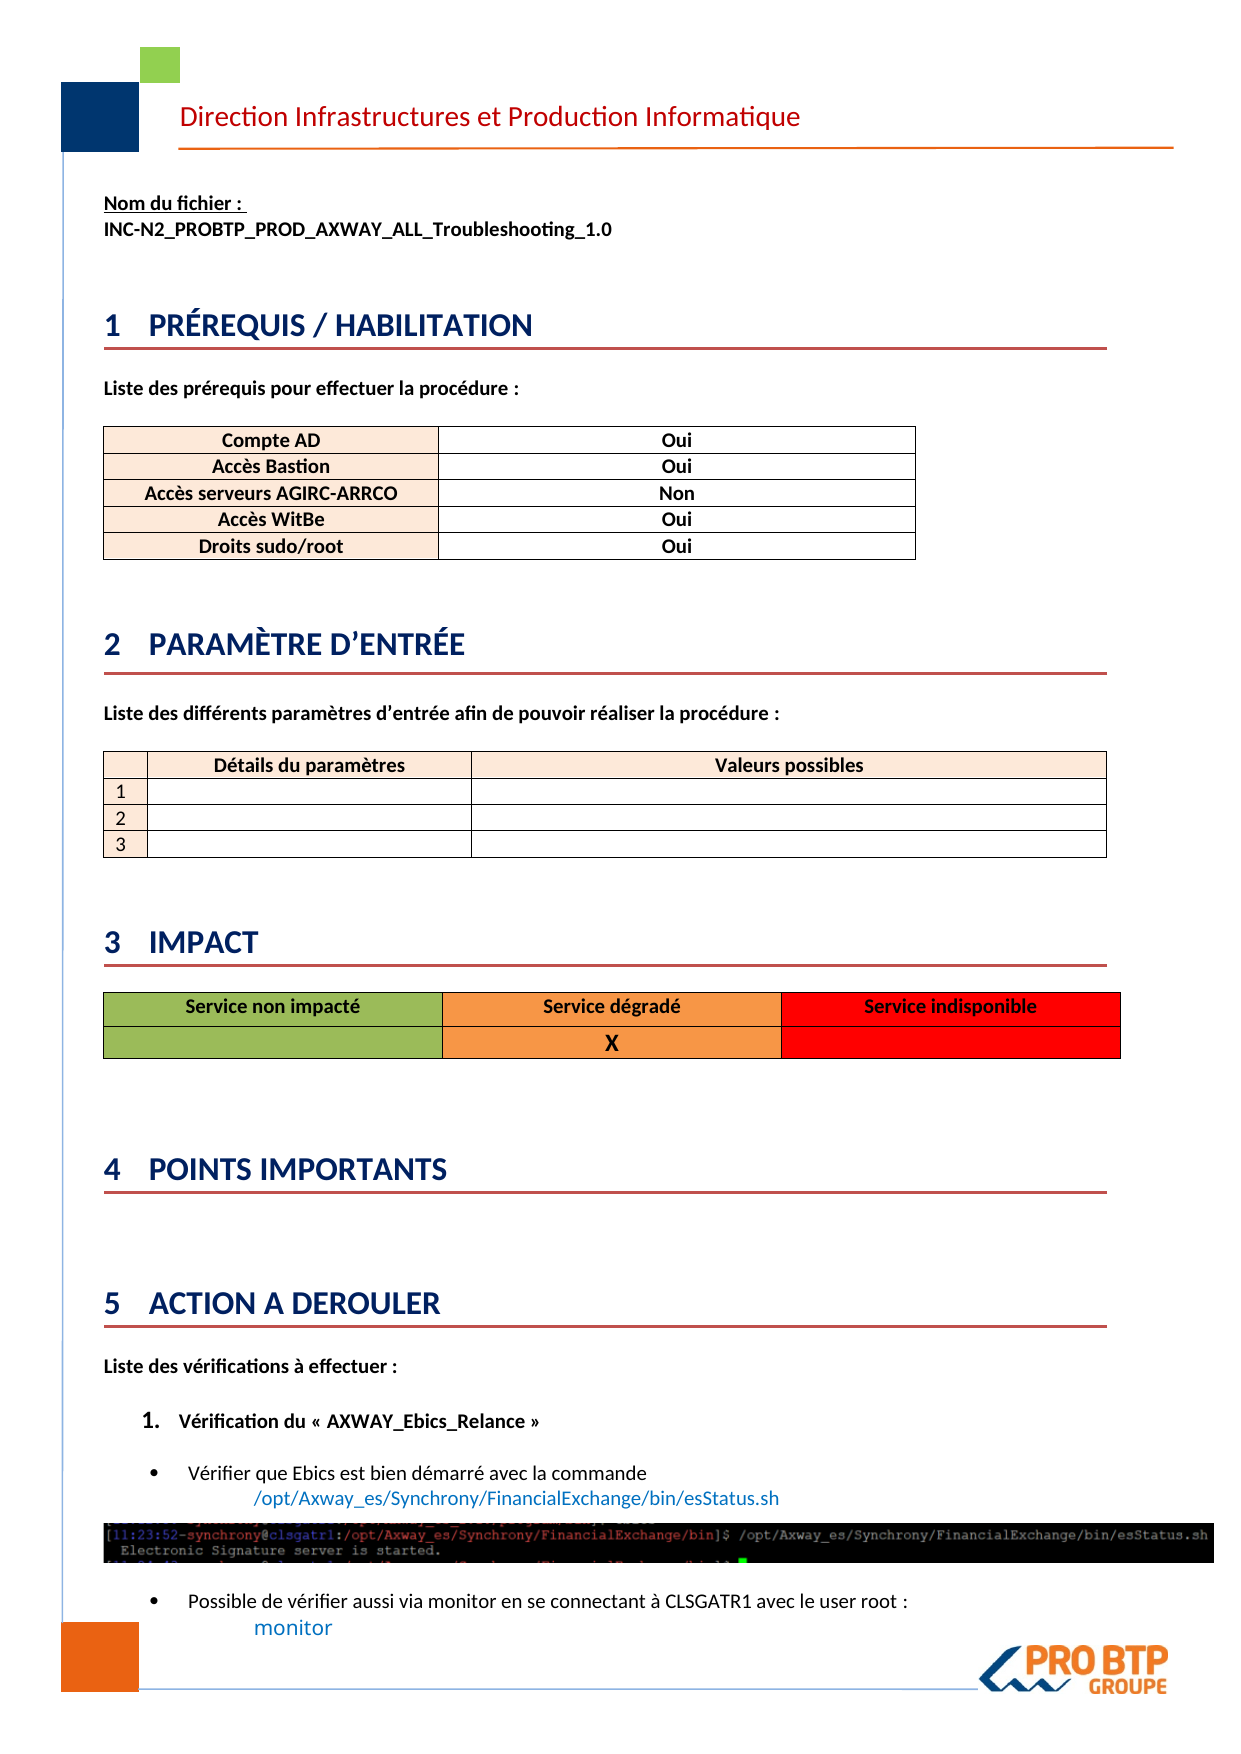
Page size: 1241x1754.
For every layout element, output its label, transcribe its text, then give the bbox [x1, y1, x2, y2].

table_cell [472, 779, 1106, 804]
table_cell [472, 831, 1106, 857]
table_cell 3 [104, 831, 147, 857]
table_cell Oui [439, 533, 915, 558]
table_cell Accès Bastion [104, 454, 438, 479]
table_cell X [443, 1027, 781, 1058]
subtitle Paramètre d’entrée [103, 623, 1107, 675]
picture [103, 1523, 1214, 1563]
text Liste des vérifications à effectuer : [103, 1353, 1107, 1378]
list Possible de vérifier aussi via monitor en se connectant à CLSGATR1 avec le user root : [150, 1588, 1107, 1613]
table_cell 2 [104, 805, 147, 830]
table_cell 1 [104, 779, 147, 804]
table_cell Accès WitBe [104, 507, 438, 532]
table_header Détails du paramètres [148, 752, 471, 777]
table_cell Oui [439, 507, 915, 532]
text INC-N2_PROBTP_PROD_AXWAY_ALL_Troubleshooting_1.0 [103, 216, 1107, 241]
table_header Compte AD [104, 427, 438, 453]
subtitle Prérequis / Habilitation [103, 304, 1107, 350]
subtitle ACTION A DEROULER [103, 1282, 1107, 1328]
table_header Oui [439, 427, 915, 453]
table_cell [148, 805, 471, 830]
text Liste des différents paramètres d’entrée afin de pouvoir réaliser la procédure : [103, 700, 1107, 726]
list Vérifier que Ebics est bien démarré avec la commande [150, 1460, 1107, 1485]
table_header Service non impacté [104, 993, 442, 1026]
table_cell Accès serveurs AGIRC-ARRCO [104, 480, 438, 506]
list Vérification du « AXWAY_Ebics_Relance » [141, 1404, 1107, 1434]
table_header [104, 752, 147, 777]
text Liste des prérequis pour effectuer la procédure : [103, 375, 1107, 401]
table_cell [104, 1027, 442, 1058]
table_header Service dégradé [443, 993, 781, 1026]
table_cell Non [439, 480, 915, 506]
table_cell [782, 1027, 1120, 1058]
subtitle POINTS importants [103, 1148, 1107, 1194]
text /opt/Axway_es/Synchrony/FinancialExchange/bin/esStatus.sh [103, 1485, 1107, 1511]
table_cell Droits sudo/root [104, 533, 438, 558]
picture [978, 1645, 1168, 1694]
text monitor [103, 1613, 1107, 1642]
table_cell [472, 805, 1106, 830]
table_header Service indisponible [782, 993, 1120, 1026]
subtitle Impact [103, 921, 1107, 967]
table_cell [148, 779, 471, 804]
table_cell Oui [439, 454, 915, 479]
table_header Valeurs possibles [472, 752, 1106, 777]
text Nom du fichier : [103, 190, 1107, 216]
table_cell [148, 831, 471, 857]
